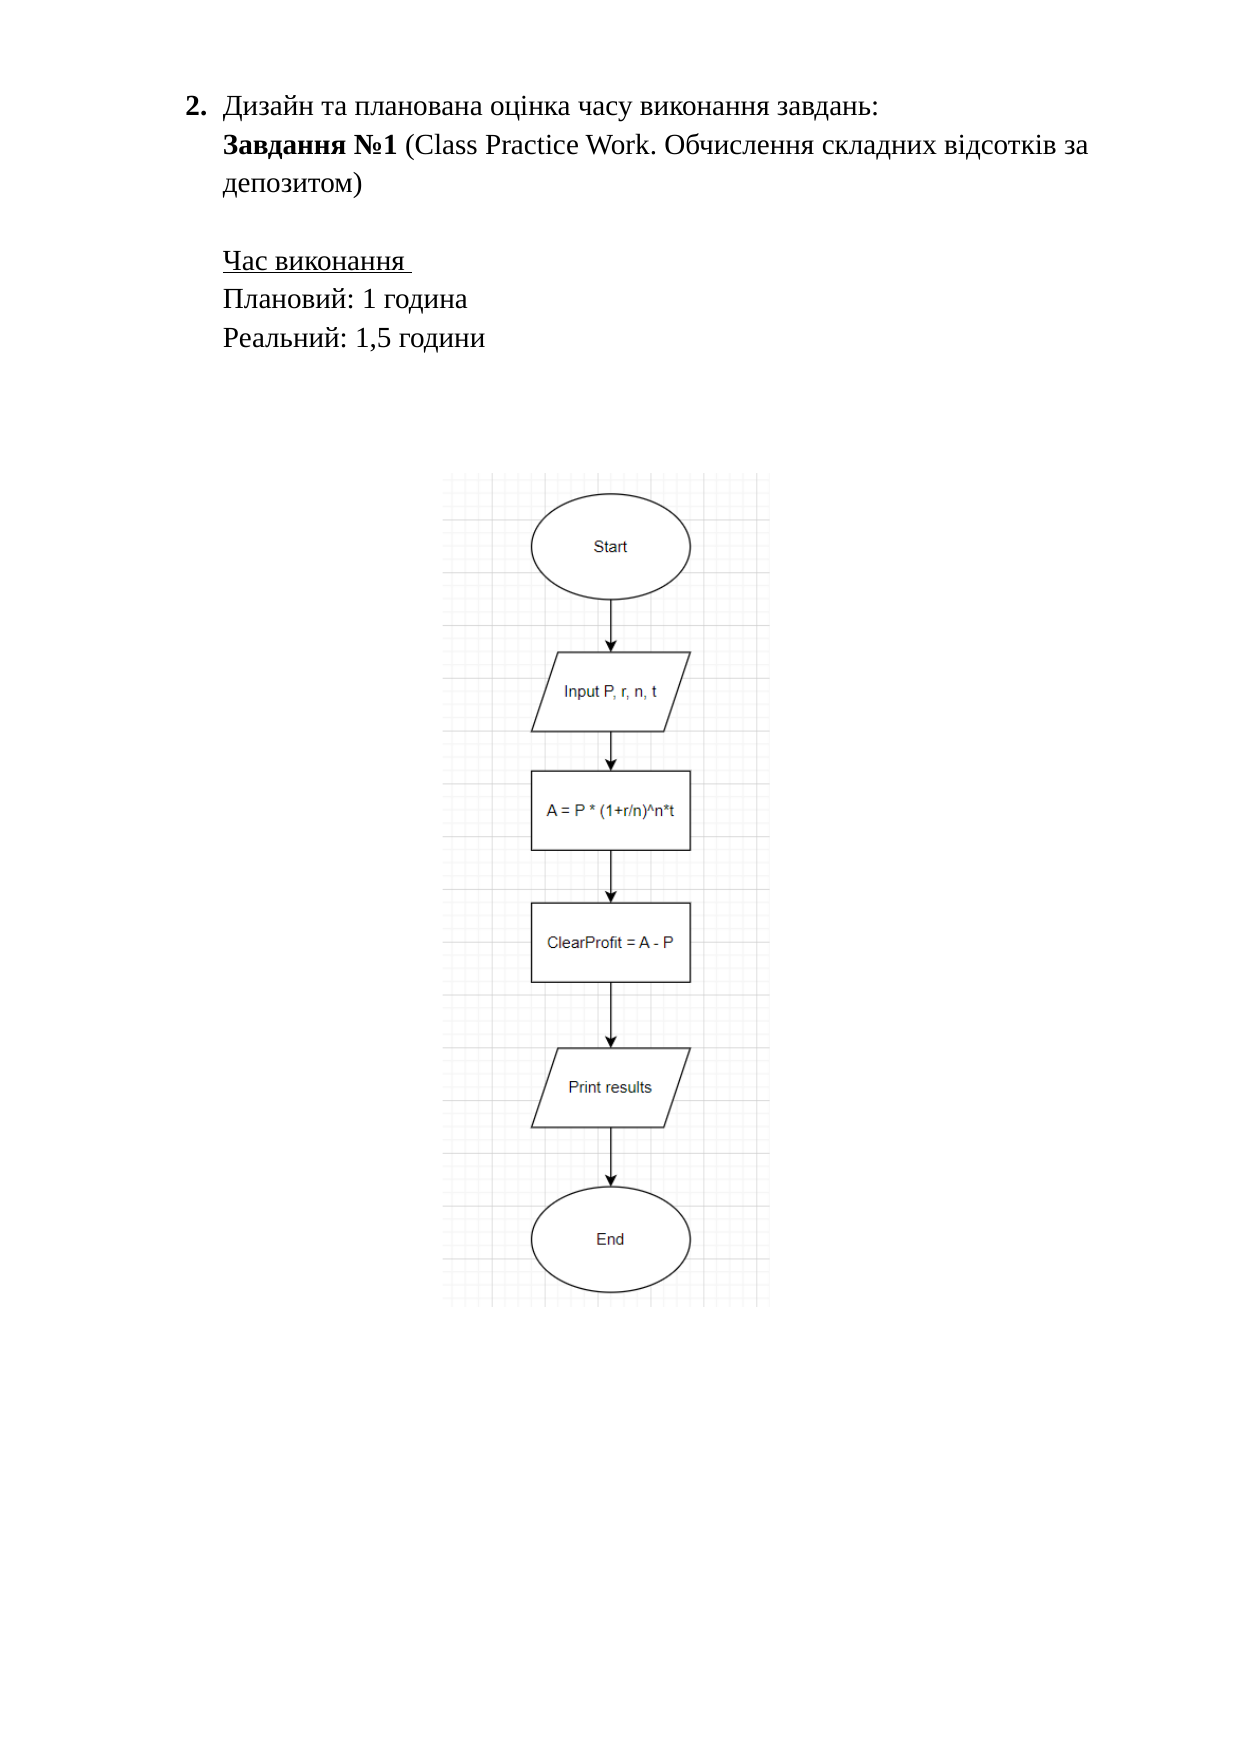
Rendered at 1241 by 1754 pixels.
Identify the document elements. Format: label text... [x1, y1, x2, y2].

list Час виконання [223, 243, 1152, 276]
list Завдання №1 (Class Practice Work. Обчислення складних відсотків за депозитом) [223, 127, 1152, 199]
list Плановий: 1 година [223, 281, 1152, 315]
list Дизайн та планована оцінка часу виконання завдань: [185, 88, 1152, 122]
list Реальний: 1,5 години [223, 320, 1152, 353]
picture [442, 473, 770, 1307]
